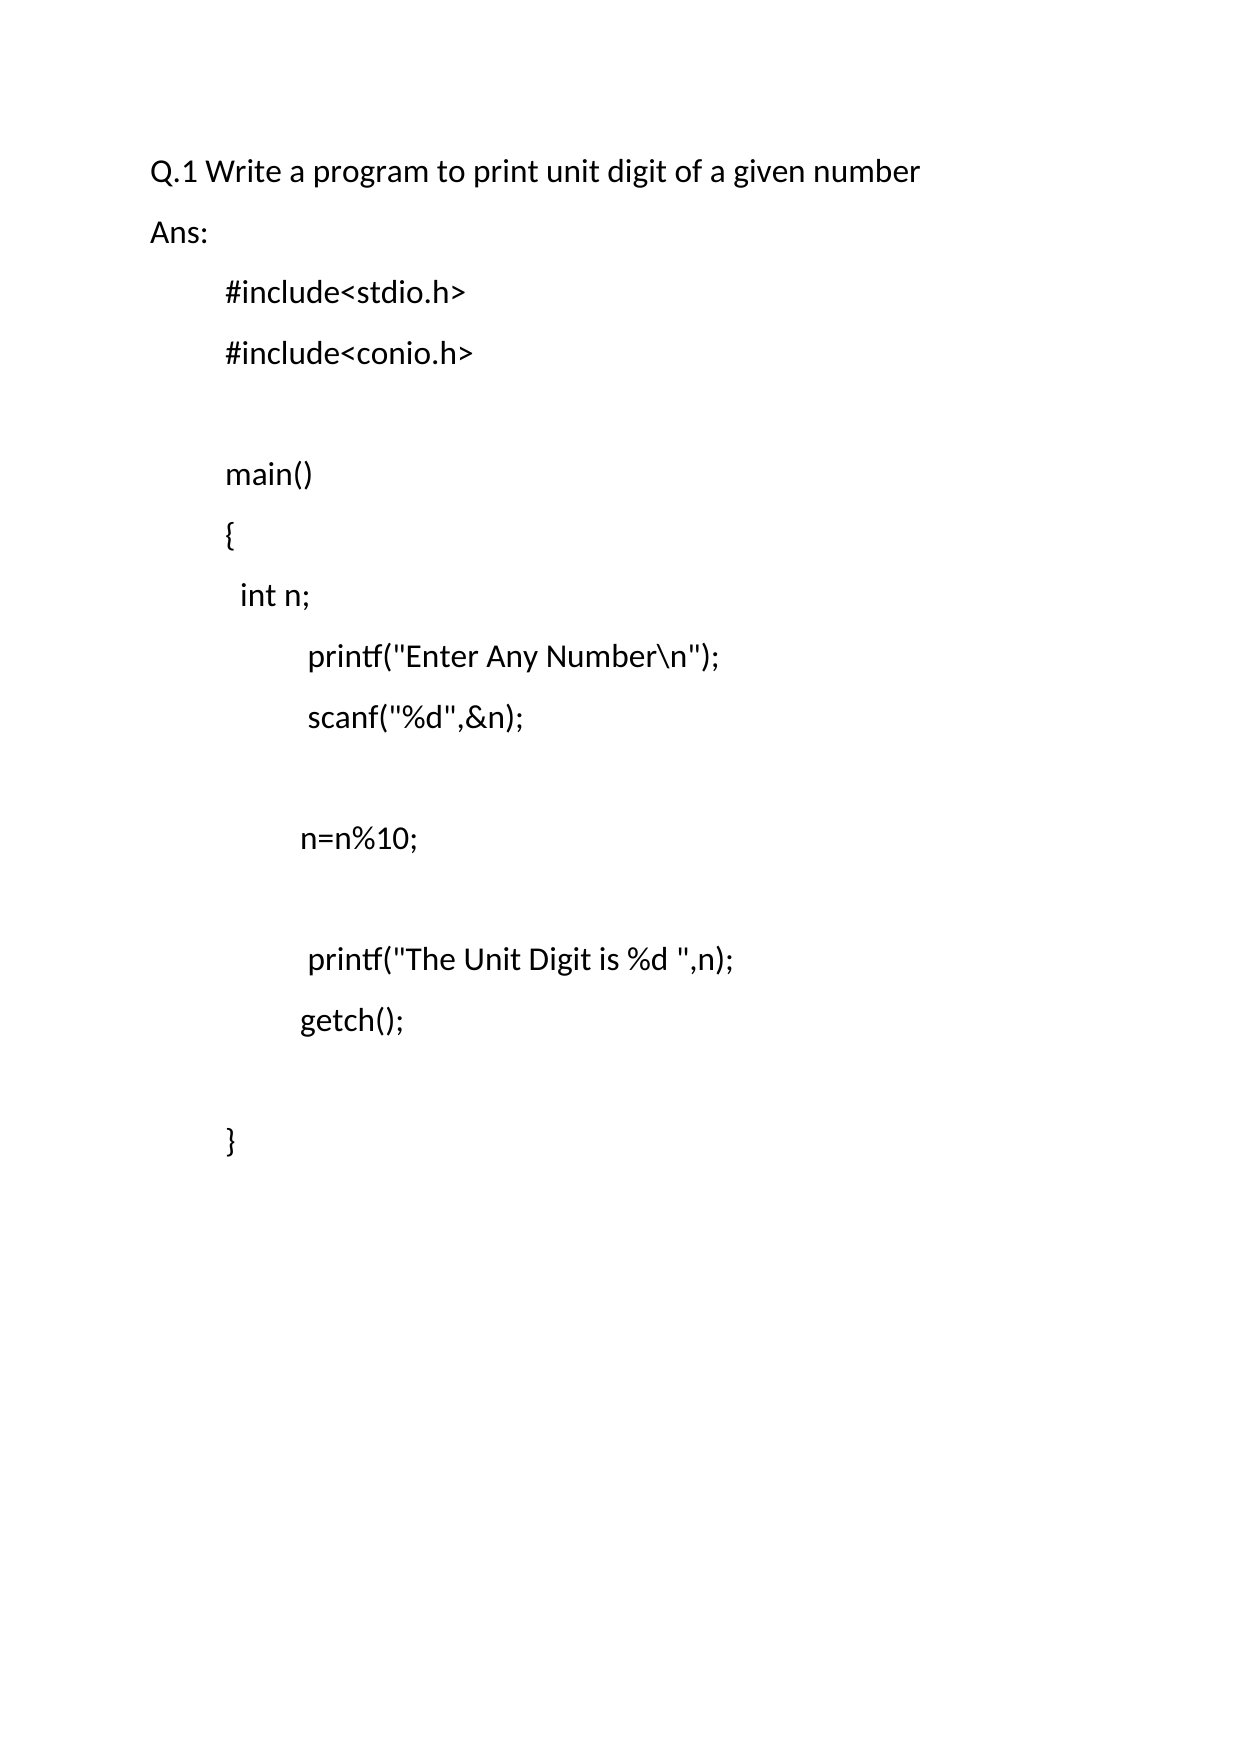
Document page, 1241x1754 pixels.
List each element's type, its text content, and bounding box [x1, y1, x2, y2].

text Q.1 Write a program to print unit digit of a given number [150, 150, 1090, 191]
text scanf("%d",&n); [150, 696, 1090, 736]
text printf("The Unit Digit is %d ",n); [225, 938, 1090, 979]
text printf("Enter Any Number\n"); [150, 635, 1090, 676]
text { [150, 514, 1090, 554]
text int n; [150, 574, 1090, 615]
text main() [150, 453, 1090, 494]
text } [150, 1120, 1090, 1161]
text n=n%10; [150, 817, 1090, 858]
text #include<conio.h> [150, 332, 1090, 373]
text Ans: [150, 211, 1090, 251]
text #include<stdio.h> [150, 271, 1090, 312]
text getch(); [150, 999, 1090, 1039]
